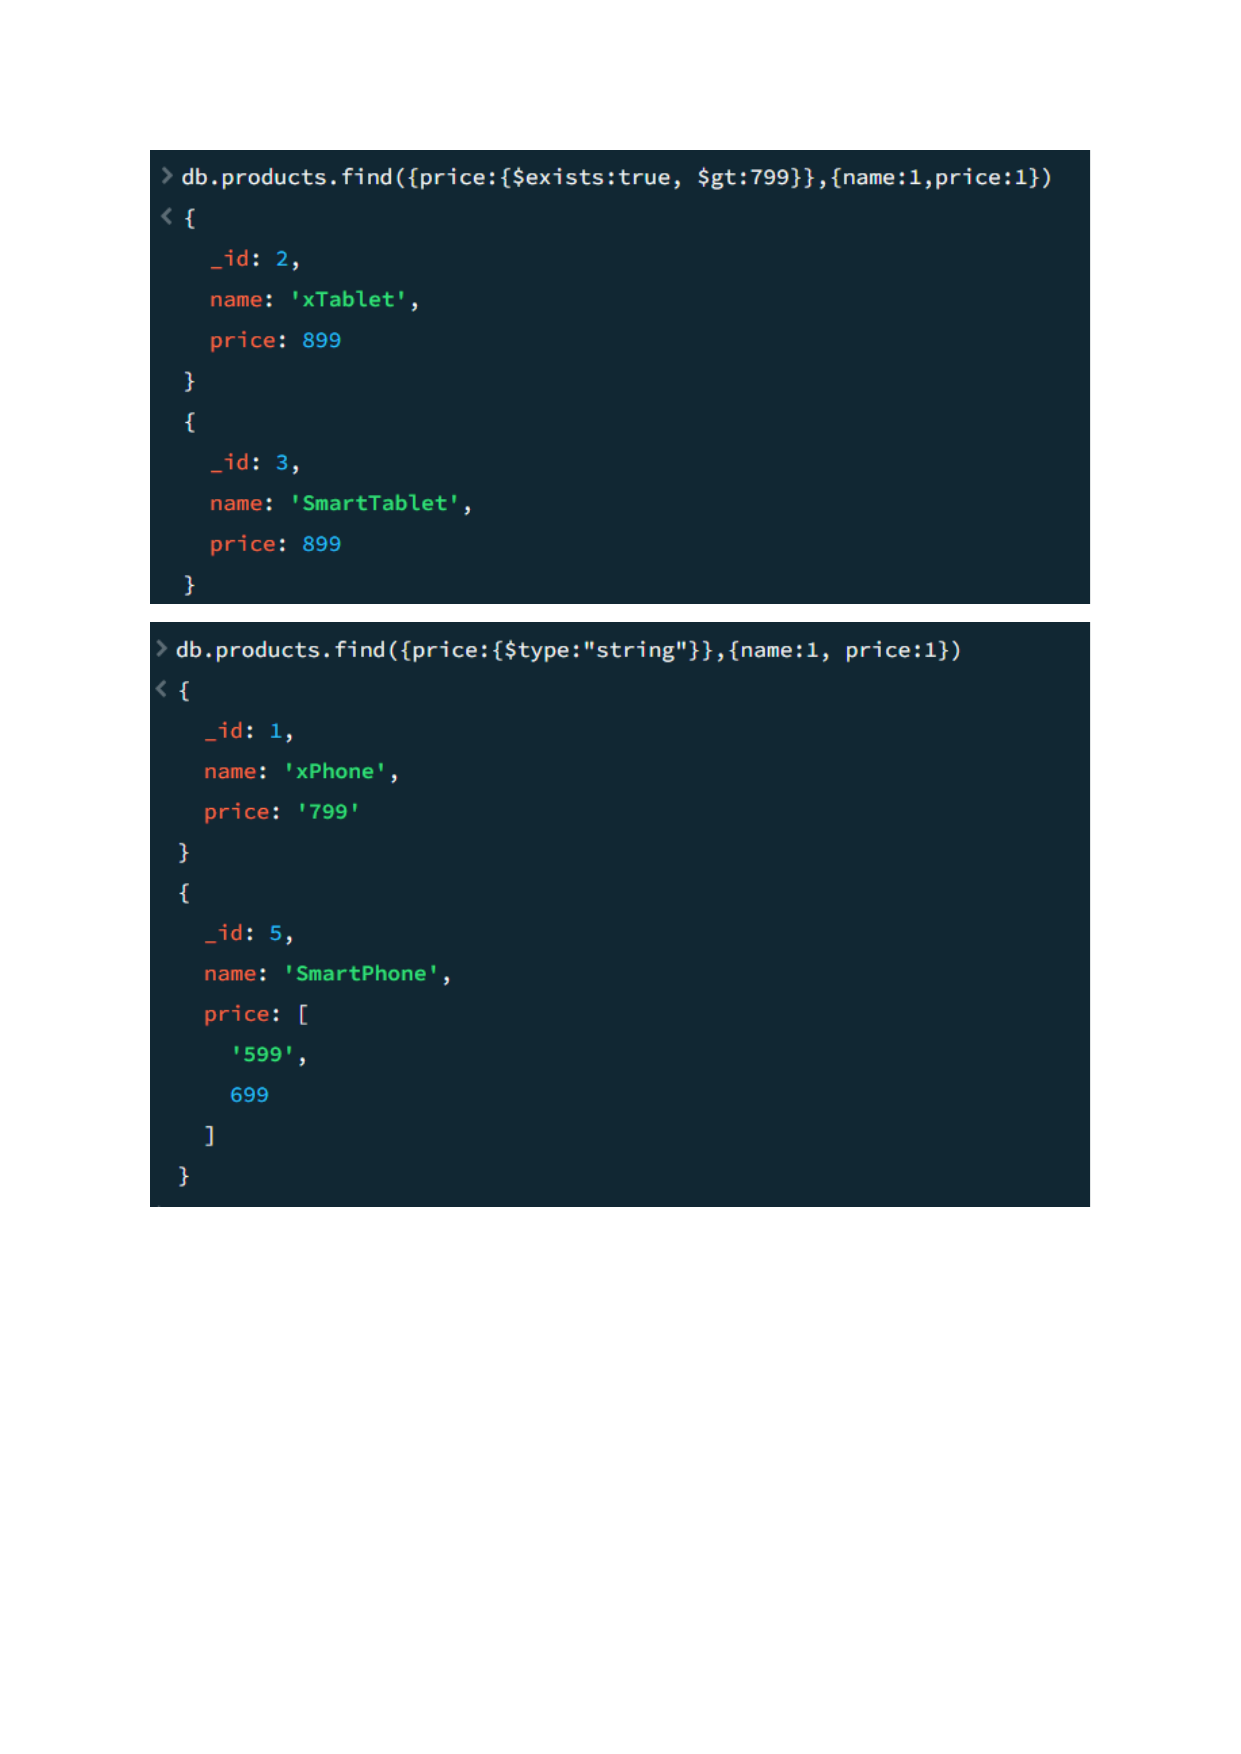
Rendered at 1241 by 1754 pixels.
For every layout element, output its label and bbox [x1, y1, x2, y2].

picture [150, 150, 1091, 604]
picture [150, 622, 1091, 1207]
